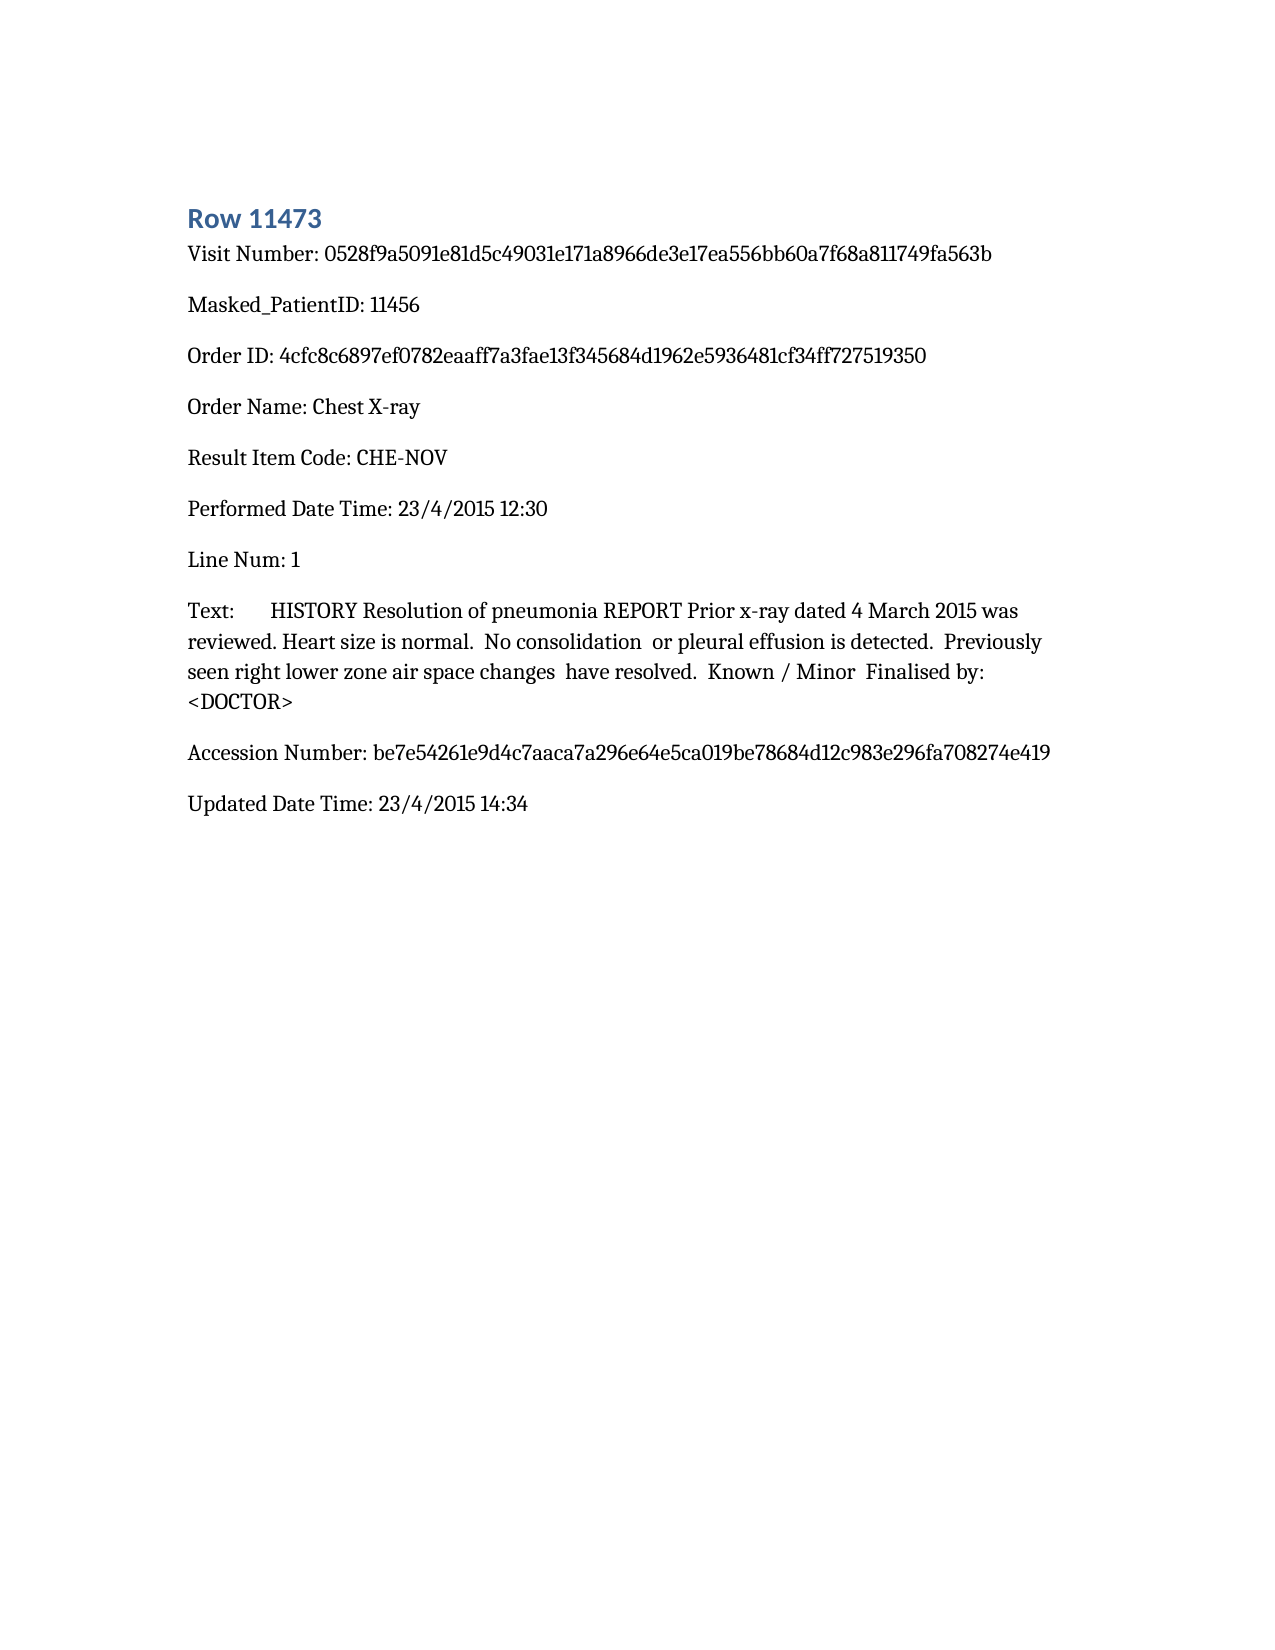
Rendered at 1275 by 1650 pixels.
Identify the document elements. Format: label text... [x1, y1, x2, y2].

text Line Num: 1 [187, 547, 1087, 573]
text Text: HISTORY Resolution of pneumonia REPORT Prior x-ray dated 4 March 2015 was reviewed. Heart size is normal. No consolidation or pleural effusion is detected. Previously seen right lower zone air space changes have resolved. Known / Minor Finalised by: <DOCTOR> [187, 598, 1087, 715]
text Updated Date Time: 23/4/2015 14:34 [187, 791, 1087, 817]
text Order Name: Chest X-ray [187, 394, 1087, 420]
text Order ID: 4cfc8c6897ef0782eaaff7a3fae13f345684d1962e5936481cf34ff727519350 [187, 343, 1087, 369]
text Performed Date Time: 23/4/2015 12:30 [187, 496, 1087, 522]
text Result Item Code: CHE-NOV [187, 445, 1087, 471]
text Masked_PatientID: 11456 [187, 292, 1087, 318]
subtitle Row 11473 [187, 200, 1087, 236]
text Accession Number: be7e54261e9d4c7aaca7a296e64e5ca019be78684d12c983e296fa708274e419 [187, 740, 1087, 766]
text Visit Number: 0528f9a5091e81d5c49031e171a8966de3e17ea556bb60a7f68a811749fa563b [187, 241, 1087, 267]
